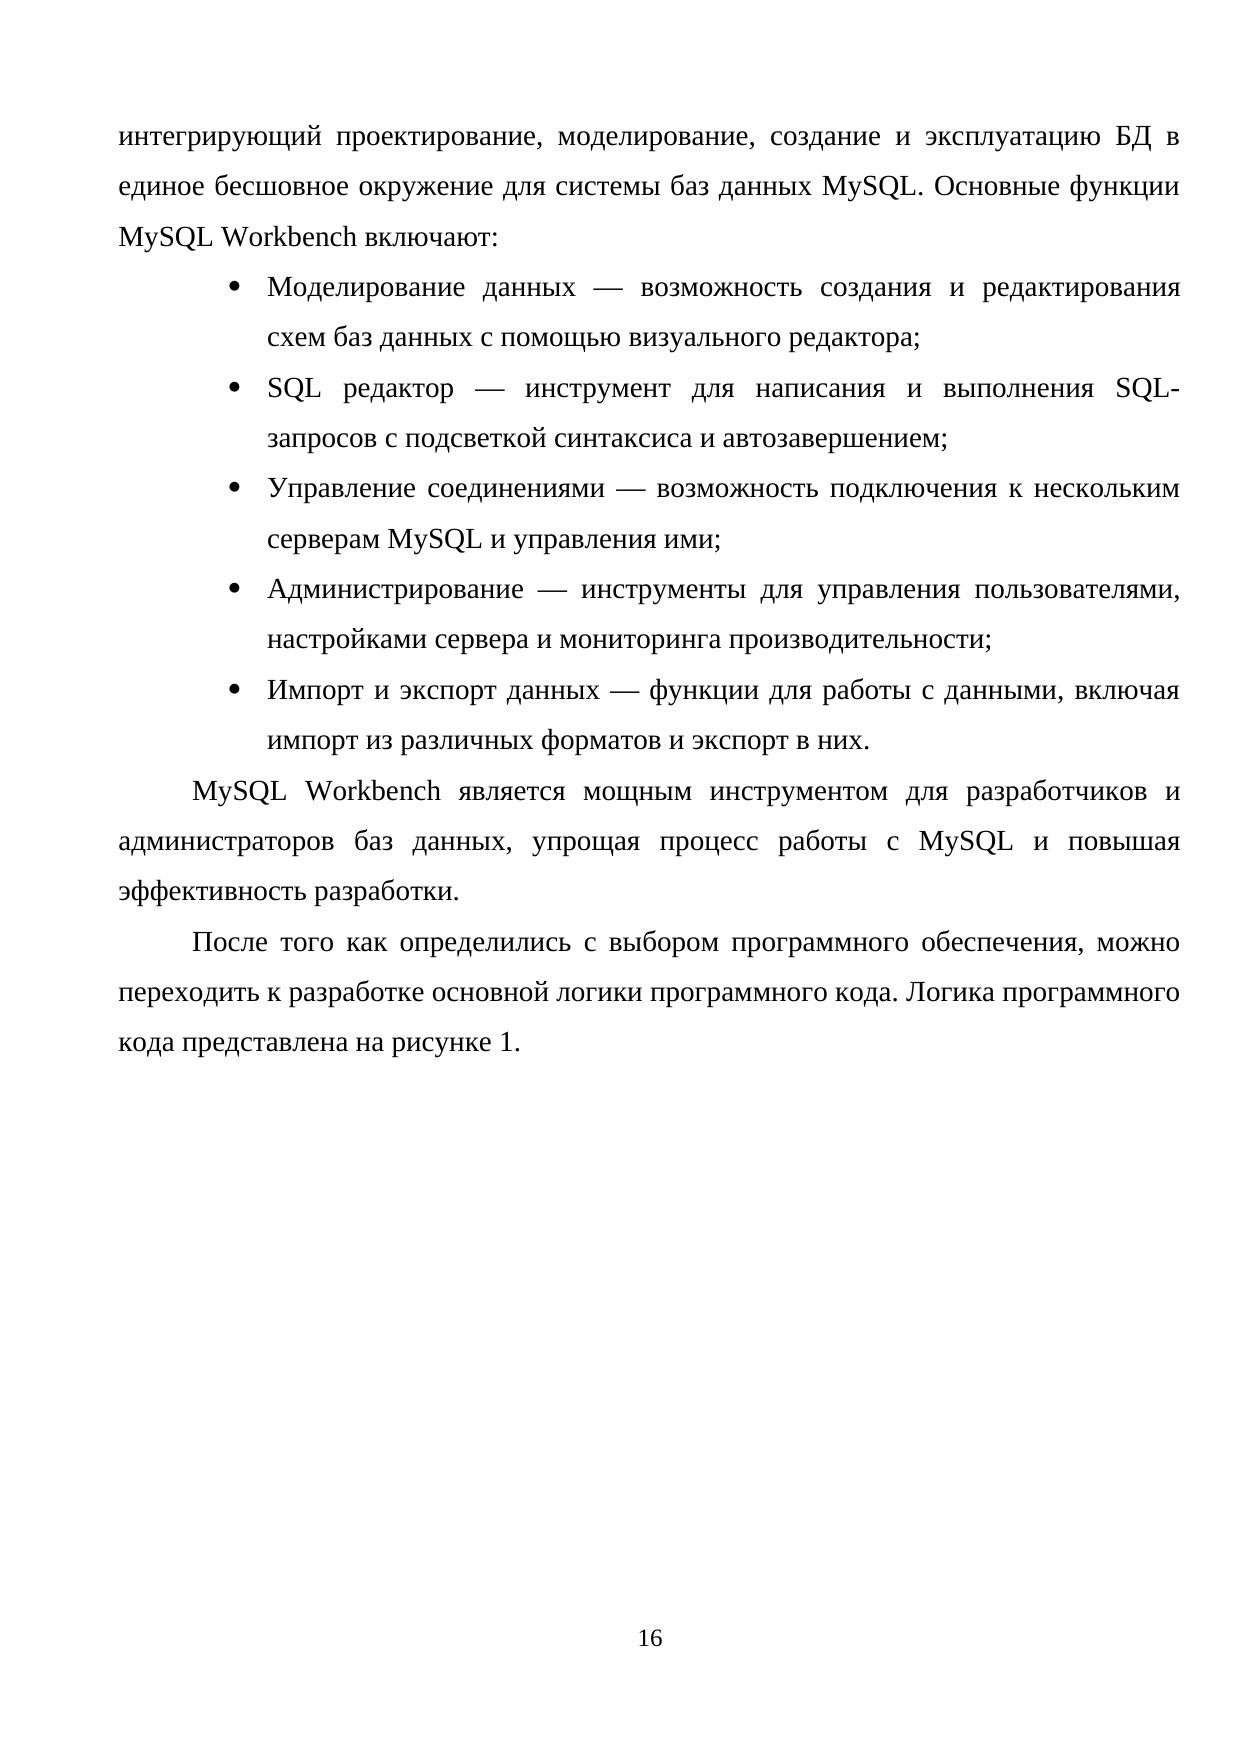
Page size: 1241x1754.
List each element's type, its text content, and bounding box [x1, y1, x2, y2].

list Импорт и экспорт данных — функции для работы с данными, включая импорт из различных форматов и экспорт в них. [229, 672, 1181, 756]
list Моделирование данных — возможность создания и редактирования схем баз данных с помощью визуального редактора; [229, 269, 1181, 353]
list Управление соединениями — возможность подключения к нескольким серверам MySQL и управления ими; [229, 471, 1181, 554]
list Администрирование — инструменты для управления пользователями, настройками сервера и мониторинга производительности; [229, 571, 1181, 655]
list SQL редактор — инструмент для написания и выполнения SQL-запросов с подсветкой синтаксиса и автозавершением; [229, 370, 1181, 454]
text После того как определились с выбором программного обеспечения, можно переходить к разработке основной логики программного кода. Логика программного кода представлена на рисунке 1. [118, 924, 1181, 1058]
text MySQL Workbench является мощным инструментом для разработчиков и администраторов баз данных, упрощая процесс работы с MySQL и повышая эффективность разработки. [118, 773, 1181, 907]
